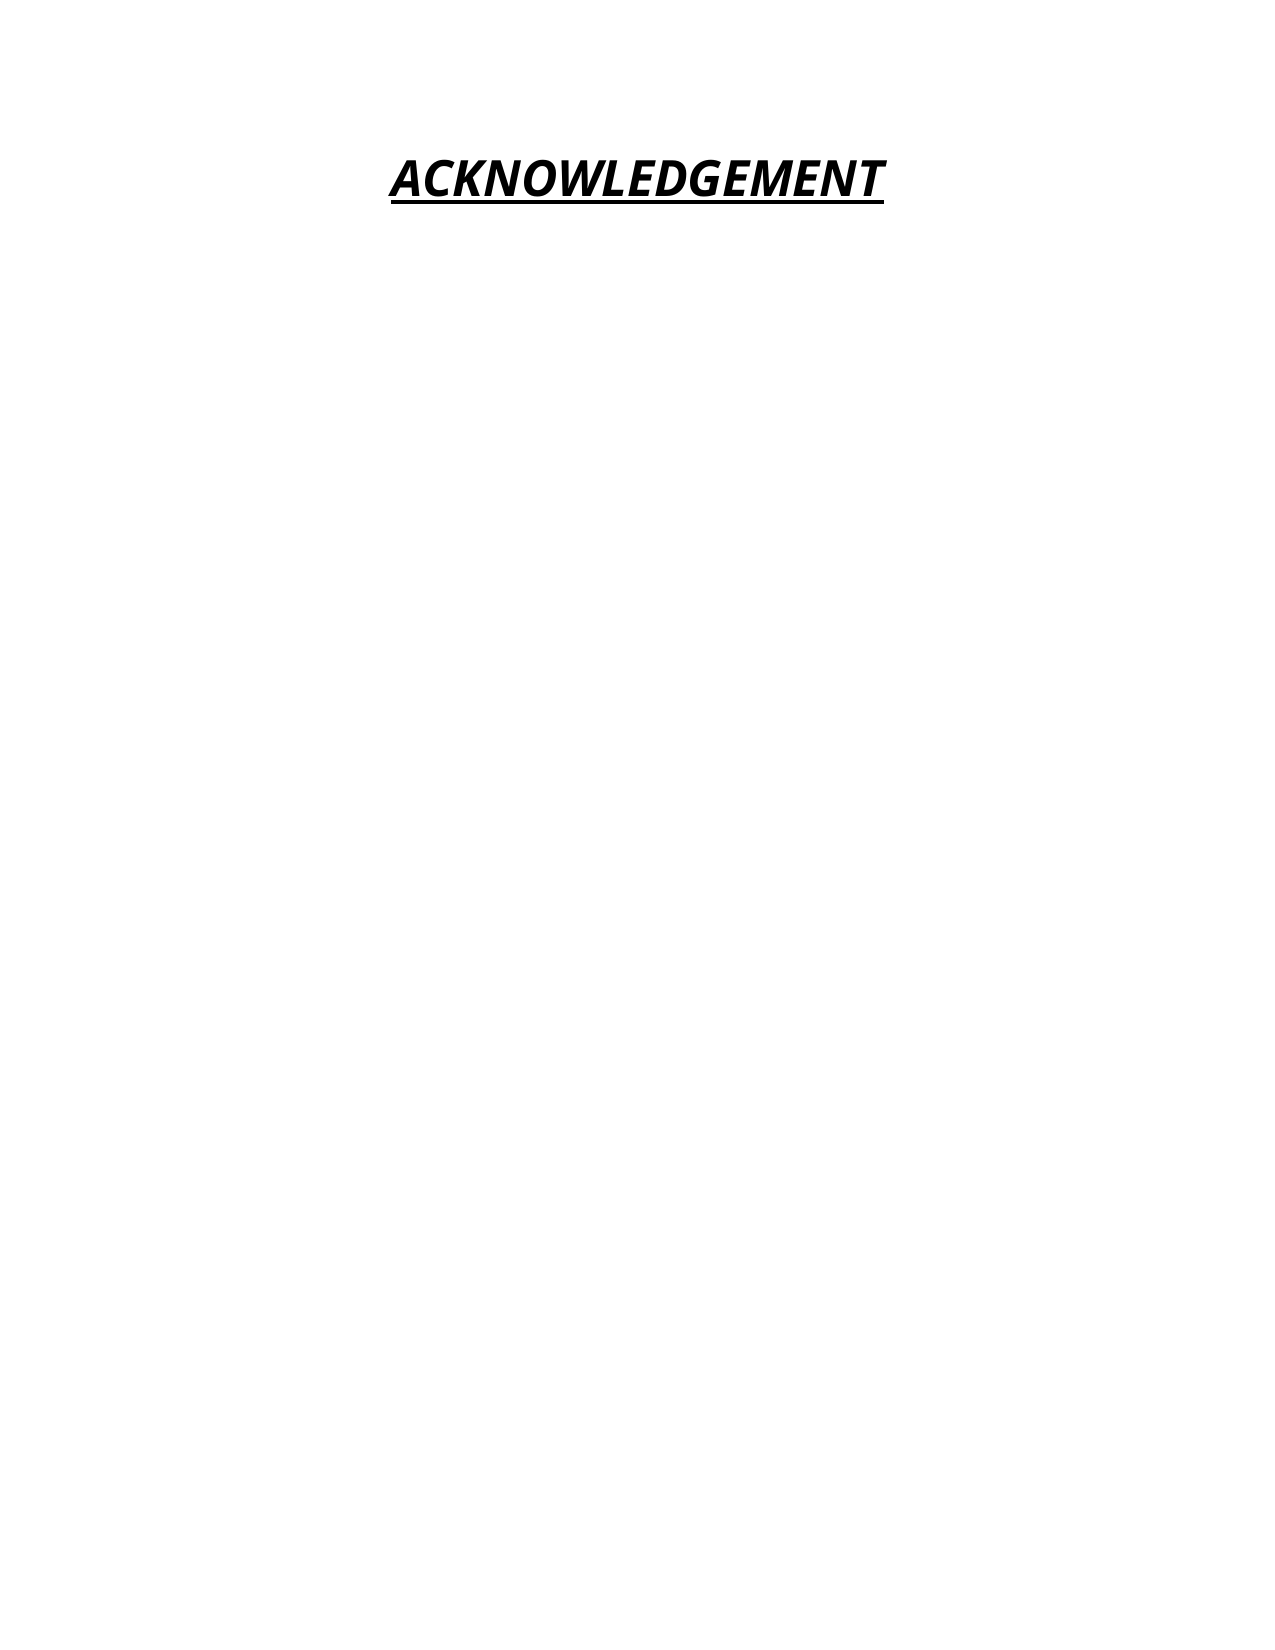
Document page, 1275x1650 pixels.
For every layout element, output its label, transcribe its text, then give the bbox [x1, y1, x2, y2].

subtitle ACKNOWLEDGEMENT [65, 143, 1210, 211]
